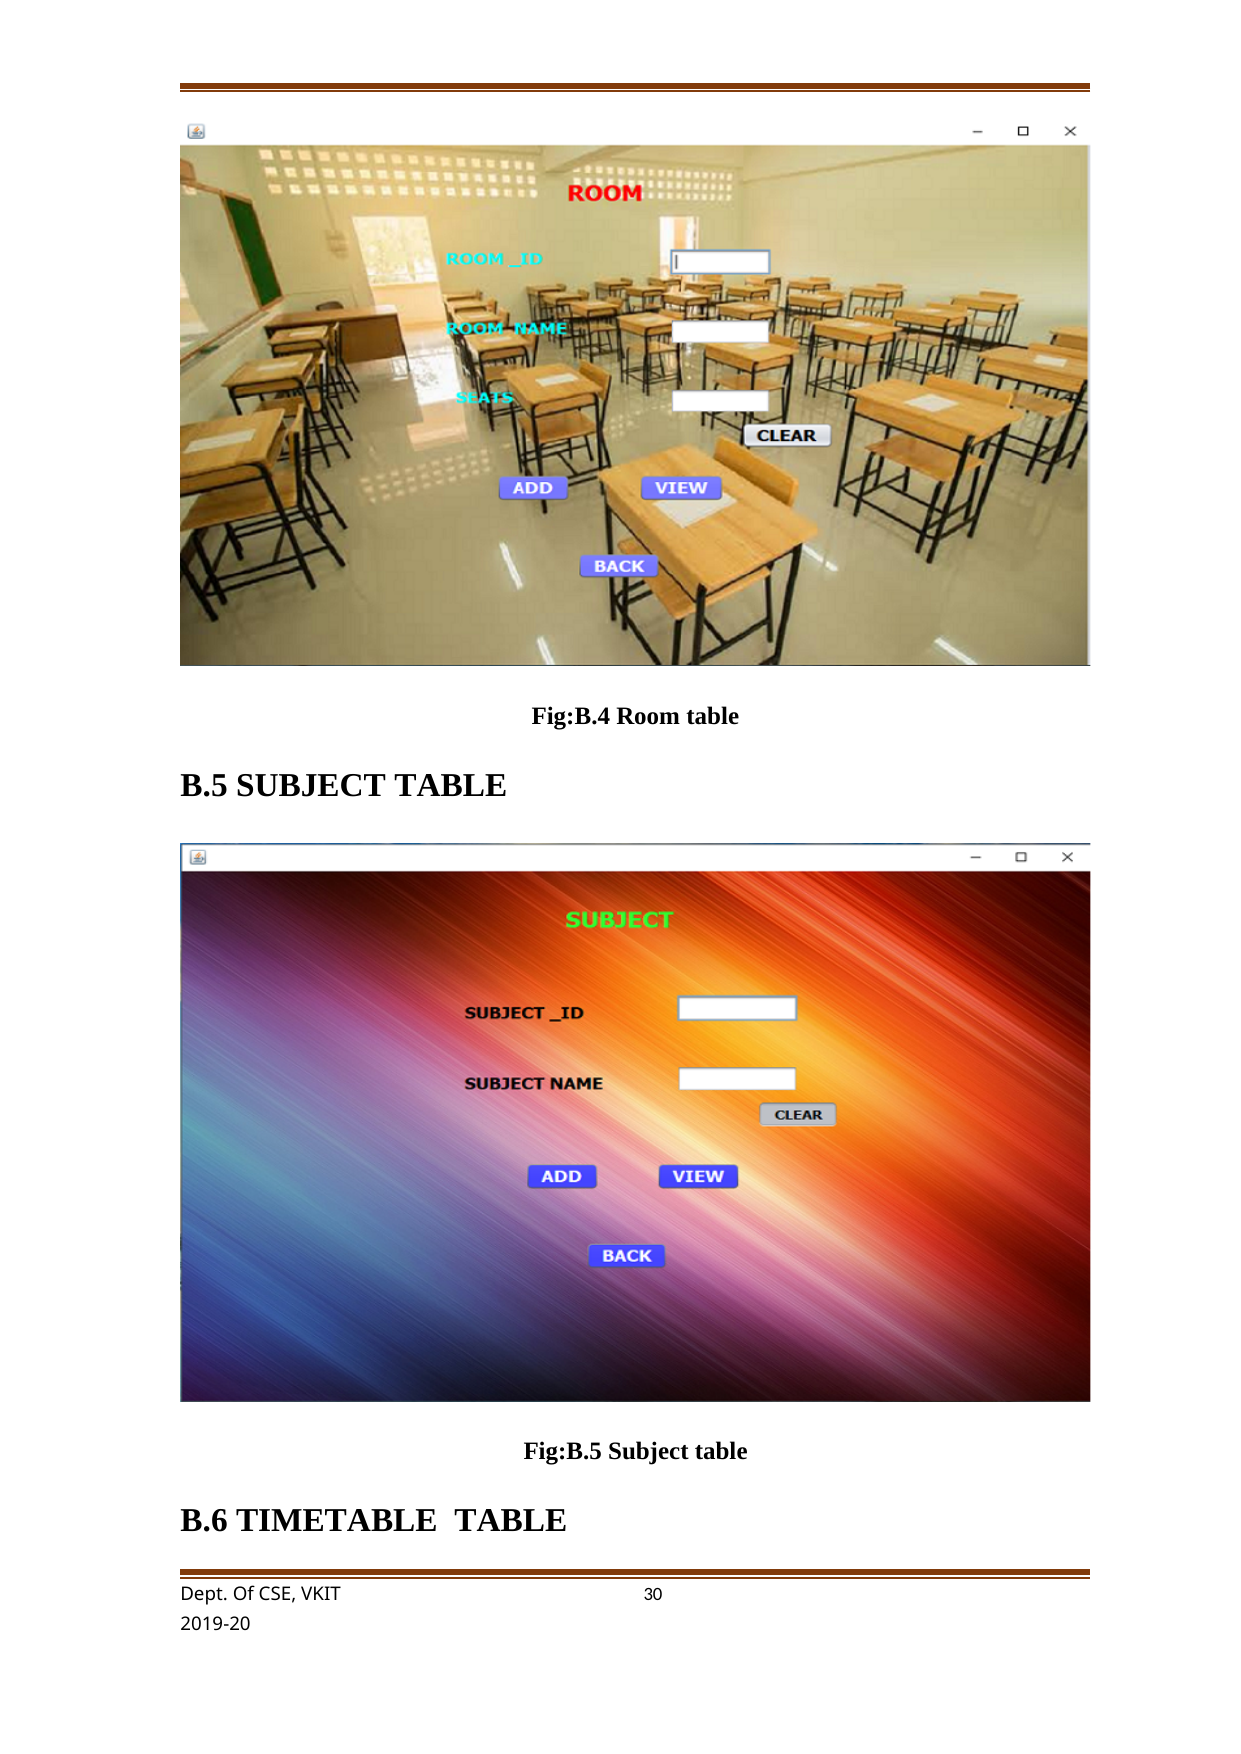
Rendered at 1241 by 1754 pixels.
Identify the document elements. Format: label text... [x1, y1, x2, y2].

text Fig:B.5 Subject table [180, 1436, 1090, 1465]
text Fig:B.4 Room table [180, 701, 1090, 729]
picture [180, 120, 1091, 666]
text B.6 TIMETABLE TABLE [180, 1500, 1090, 1538]
text B.5 SUBJECT TABLE [180, 765, 1090, 803]
picture [180, 843, 1091, 1402]
